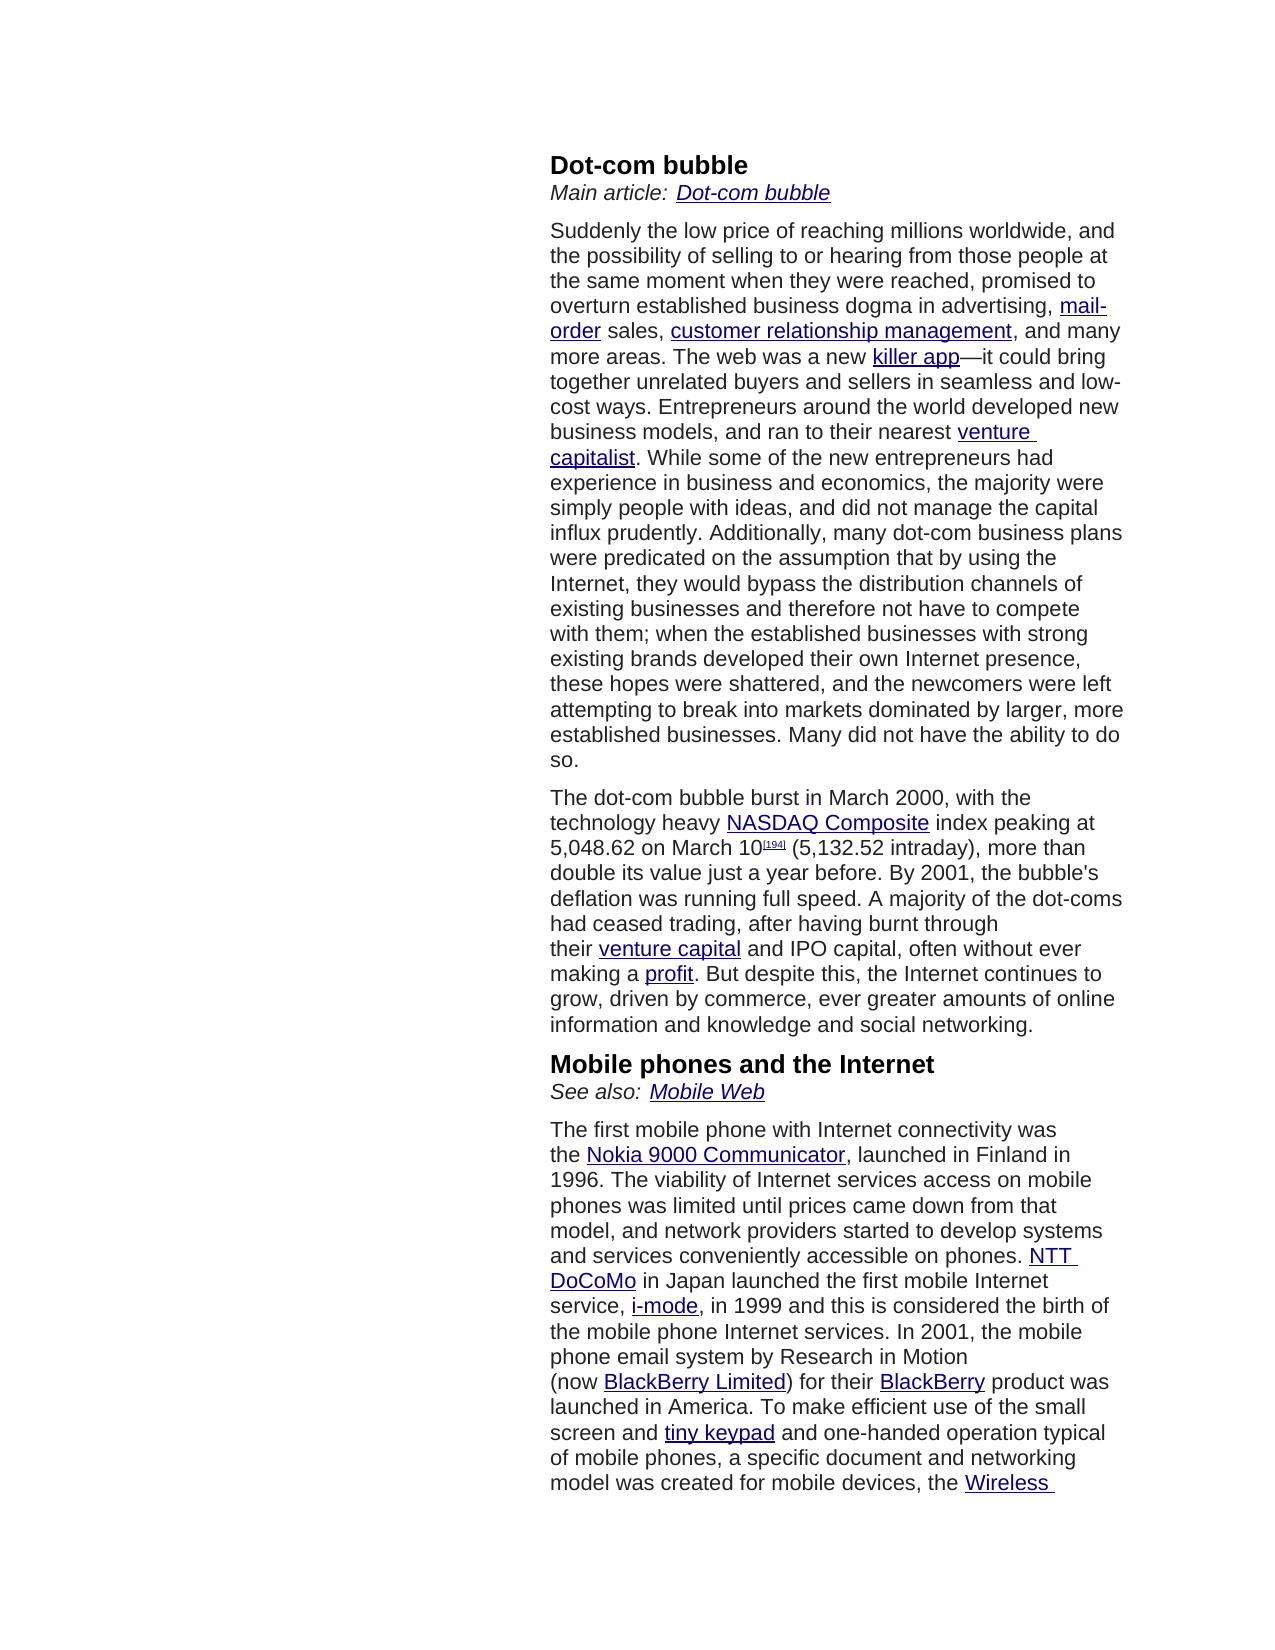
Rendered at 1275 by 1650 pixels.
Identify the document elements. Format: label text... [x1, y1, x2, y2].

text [550, 1117, 1125, 1495]
text See also: Mobile Web [550, 1079, 1125, 1104]
text Main article: Dot-com bubble [550, 180, 1125, 205]
text Dot-com bubble [550, 150, 1125, 180]
text Suddenly the low price of reaching millions worldwide, and the possibility of selling to or hearing from those people at the same moment when they were reached, promised to overturn established business dogma in advertising, mail-order sales, customer relationship management, and many more areas. The web was a new killer app—it could bring together unrelated buyers and sellers in seamless and low-cost ways. Entrepreneurs around the world developed new business models, and ran to their nearest venture capitalist. While some of the new entrepreneurs had experience in business and economics, the majority were simply people with ideas, and did not manage the capital influx prudently. Additionally, many dot-com business plans were predicated on the assumption that by using the Internet, they would bypass the distribution channels of existing businesses and therefore not have to compete with them; when the established businesses with strong existing brands developed their own Internet presence, these hopes were shattered, and the newcomers were left attempting to break into markets dominated by larger, more established businesses. Many did not have the ability to do so. [550, 218, 1125, 772]
text Mobile phones and the Internet [550, 1049, 1125, 1079]
text The dot-com bubble burst in March 2000, with the technology heavy NASDAQ Composite index peaking at 5,048.62 on March 10[194] (5,132.52 intraday), more than double its value just a year before. By 2001, the bubble's deflation was running full speed. A majority of the dot-coms had ceased trading, after having burnt through their venture capital and IPO capital, often without ever making a profit. But despite this, the Internet continues to grow, driven by commerce, ever greater amounts of online information and knowledge and social networking. [550, 785, 1125, 1037]
